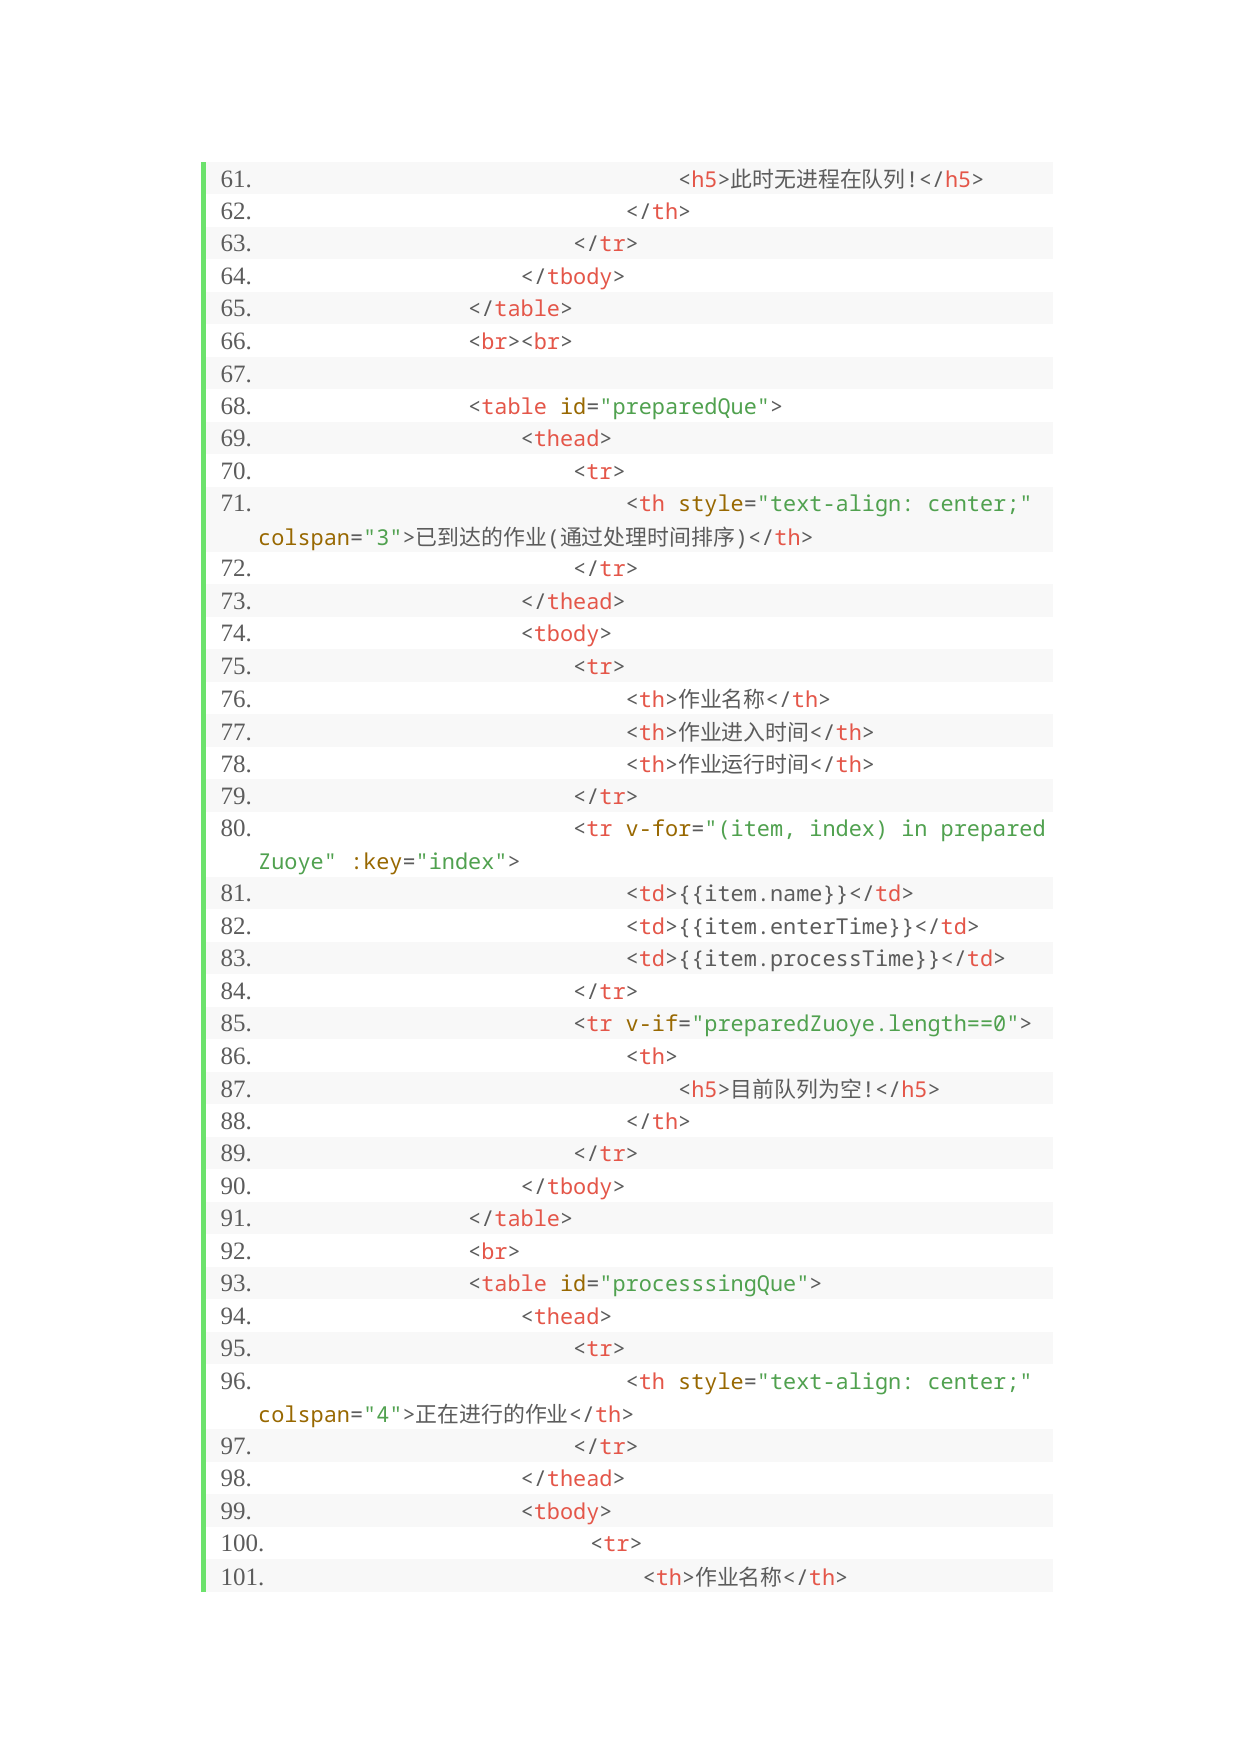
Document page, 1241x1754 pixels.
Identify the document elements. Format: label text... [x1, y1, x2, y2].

list <h5>此时无进程在队列!</h5> [206, 162, 730, 194]
list </table> [206, 1202, 1053, 1234]
list <h5>目前队列为空!</h5> [862, 1072, 1053, 1104]
list <td>{{item.processTime}}</td> [206, 942, 1053, 974]
list </thead> [206, 1462, 1053, 1494]
list <th> [206, 1039, 1053, 1072]
list <table id="processsingQue"> [206, 1267, 1053, 1299]
list <tr> [206, 454, 1053, 487]
list <thead> [206, 1299, 1053, 1332]
list <th>作业名称</th> [765, 682, 1053, 714]
list <tr> [206, 1527, 1053, 1559]
list </tr> [206, 227, 1053, 259]
list <th>作业名称</th> [206, 682, 678, 714]
list <td>{{item.name}}</td> [206, 877, 1053, 909]
list </tbody> [206, 1169, 1053, 1202]
list <br><br> [206, 324, 1053, 357]
list <th style="text-align: center;" colspan="4">正在进行的作业</th> [206, 1364, 1053, 1429]
list <th>作业运行时间</th> [206, 747, 678, 779]
list </tr> [206, 779, 1053, 812]
list <tr> [206, 1332, 1053, 1364]
list <br> [206, 1234, 1053, 1267]
list <tr v-for="(item, index) in preparedZuoye" :key="index"> [206, 812, 1053, 877]
list </tr> [206, 1429, 1053, 1462]
list <h5>此时无进程在队列!</h5> [905, 162, 1053, 194]
list </tr> [206, 552, 1053, 584]
list </tr> [206, 974, 1053, 1007]
list <h5>目前队列为空!</h5> [206, 1072, 730, 1104]
list <th>作业进入时间</th> [206, 714, 1053, 747]
list <th style="text-align: center;" colspan="3">已到达的作业(通过处理时间排序)</th> [206, 487, 1053, 552]
list <th>作业名称</th> [206, 1559, 1053, 1592]
list </table> [206, 292, 1053, 324]
list <td>{{item.enterTime}}</td> [206, 909, 1053, 942]
list <tbody> [206, 617, 1053, 649]
list </th> [206, 1104, 1053, 1137]
list <tbody> [206, 1494, 1053, 1527]
list </thead> [206, 584, 1053, 617]
list </th> [206, 194, 1053, 227]
list <tr> [206, 649, 1053, 682]
list </tr> [206, 1137, 1053, 1169]
list </tbody> [206, 259, 1053, 292]
list <tr v-if="preparedZuoye.length==0"> [206, 1007, 1053, 1039]
list <thead> [206, 422, 1053, 454]
list <th>作业运行时间</th> [809, 747, 1053, 779]
list <table id="preparedQue"> [206, 389, 1053, 422]
